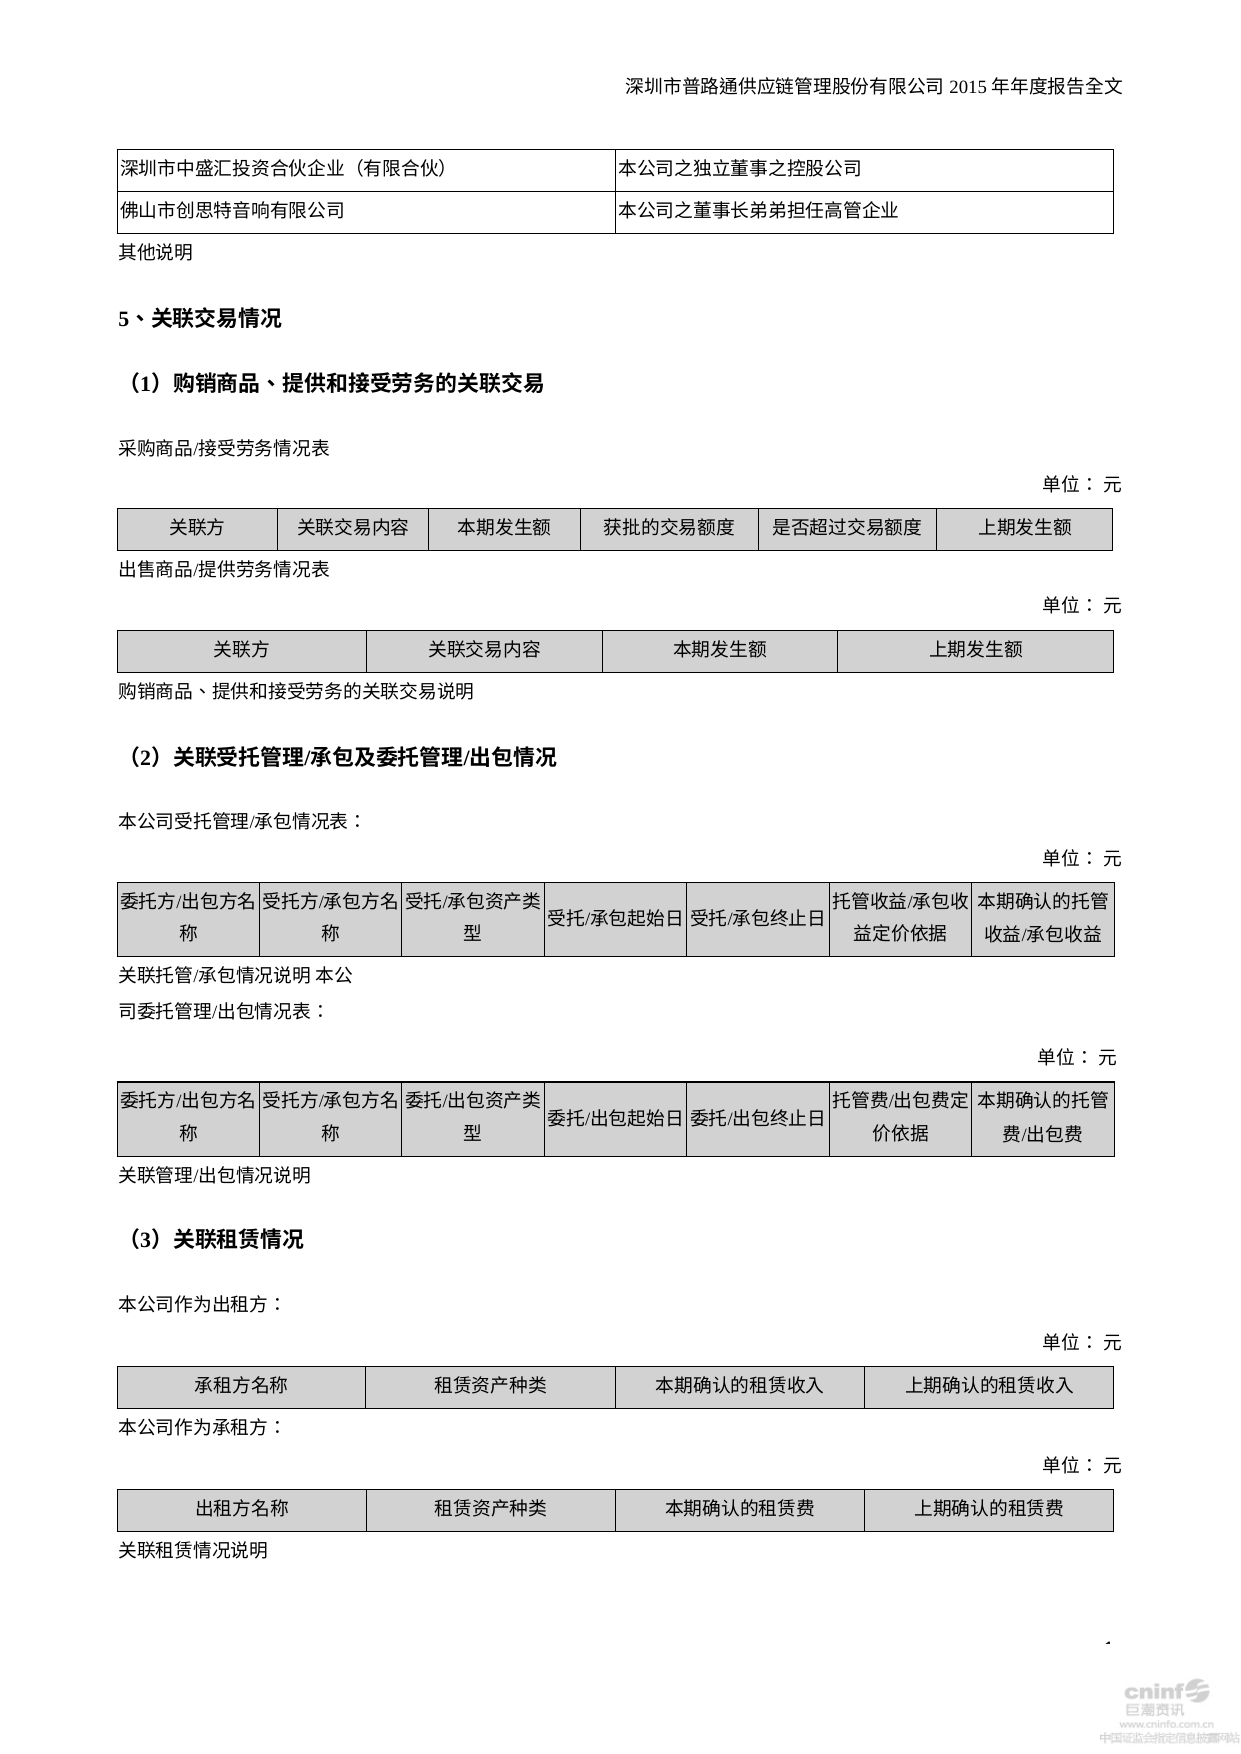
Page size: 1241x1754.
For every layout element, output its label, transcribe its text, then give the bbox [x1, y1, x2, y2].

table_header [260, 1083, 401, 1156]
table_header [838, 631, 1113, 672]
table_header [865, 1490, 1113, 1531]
text 本公司作为出租方： [118, 1292, 1131, 1317]
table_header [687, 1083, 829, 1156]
text 本公司受托管理/承包情况表： [118, 809, 1131, 834]
text 关联管理/出包情况说明 [118, 1162, 1131, 1188]
text 购销商品、提供和接受劳务的关联交易说明 [118, 678, 1131, 703]
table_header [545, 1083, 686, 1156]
text 关联托管/承包情况说明 本公司委托管理/出包情况表： [118, 963, 369, 1024]
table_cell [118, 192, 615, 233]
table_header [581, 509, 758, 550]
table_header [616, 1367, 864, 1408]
subtitle （3）关联租赁情况 [118, 1224, 1131, 1254]
text 本公司作为承租方： [118, 1414, 1131, 1440]
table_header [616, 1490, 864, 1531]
subtitle （2）关联受托管理/承包及委托管理/出包情况 [118, 741, 1131, 771]
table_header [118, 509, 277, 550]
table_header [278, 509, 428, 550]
text 单位： 元 [102, 845, 1122, 871]
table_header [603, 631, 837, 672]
text 出售商品/提供劳务情况表 [118, 557, 1131, 582]
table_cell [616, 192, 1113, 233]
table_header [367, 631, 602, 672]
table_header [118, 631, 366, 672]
text 单位： 元 [102, 593, 1122, 618]
text 单位： 元 [102, 1329, 1122, 1355]
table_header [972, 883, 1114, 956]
text 单位： 元 [1037, 1044, 1240, 1070]
subtitle 5、关联交易情况 [118, 303, 1131, 333]
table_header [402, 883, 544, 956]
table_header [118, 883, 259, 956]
text 采购商品/接受劳务情况表 [118, 435, 1131, 461]
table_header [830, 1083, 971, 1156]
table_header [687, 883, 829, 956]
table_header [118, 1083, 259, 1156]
text 单位： 元 [102, 1452, 1122, 1477]
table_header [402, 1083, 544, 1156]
subtitle （1）购销商品、提供和接受劳务的关联交易 [118, 368, 1131, 398]
text 关联租赁情况说明 [118, 1537, 1131, 1563]
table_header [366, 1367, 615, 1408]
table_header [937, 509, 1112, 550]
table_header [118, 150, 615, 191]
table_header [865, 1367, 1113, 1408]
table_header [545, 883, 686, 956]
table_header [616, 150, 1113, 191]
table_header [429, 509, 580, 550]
text 其他说明 [118, 239, 1131, 265]
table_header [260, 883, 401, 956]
text 单位： 元 [102, 471, 1122, 497]
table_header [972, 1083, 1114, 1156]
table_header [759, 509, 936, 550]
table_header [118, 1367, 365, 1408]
picture [1099, 1673, 1241, 1754]
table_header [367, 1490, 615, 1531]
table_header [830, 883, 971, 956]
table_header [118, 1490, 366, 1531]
